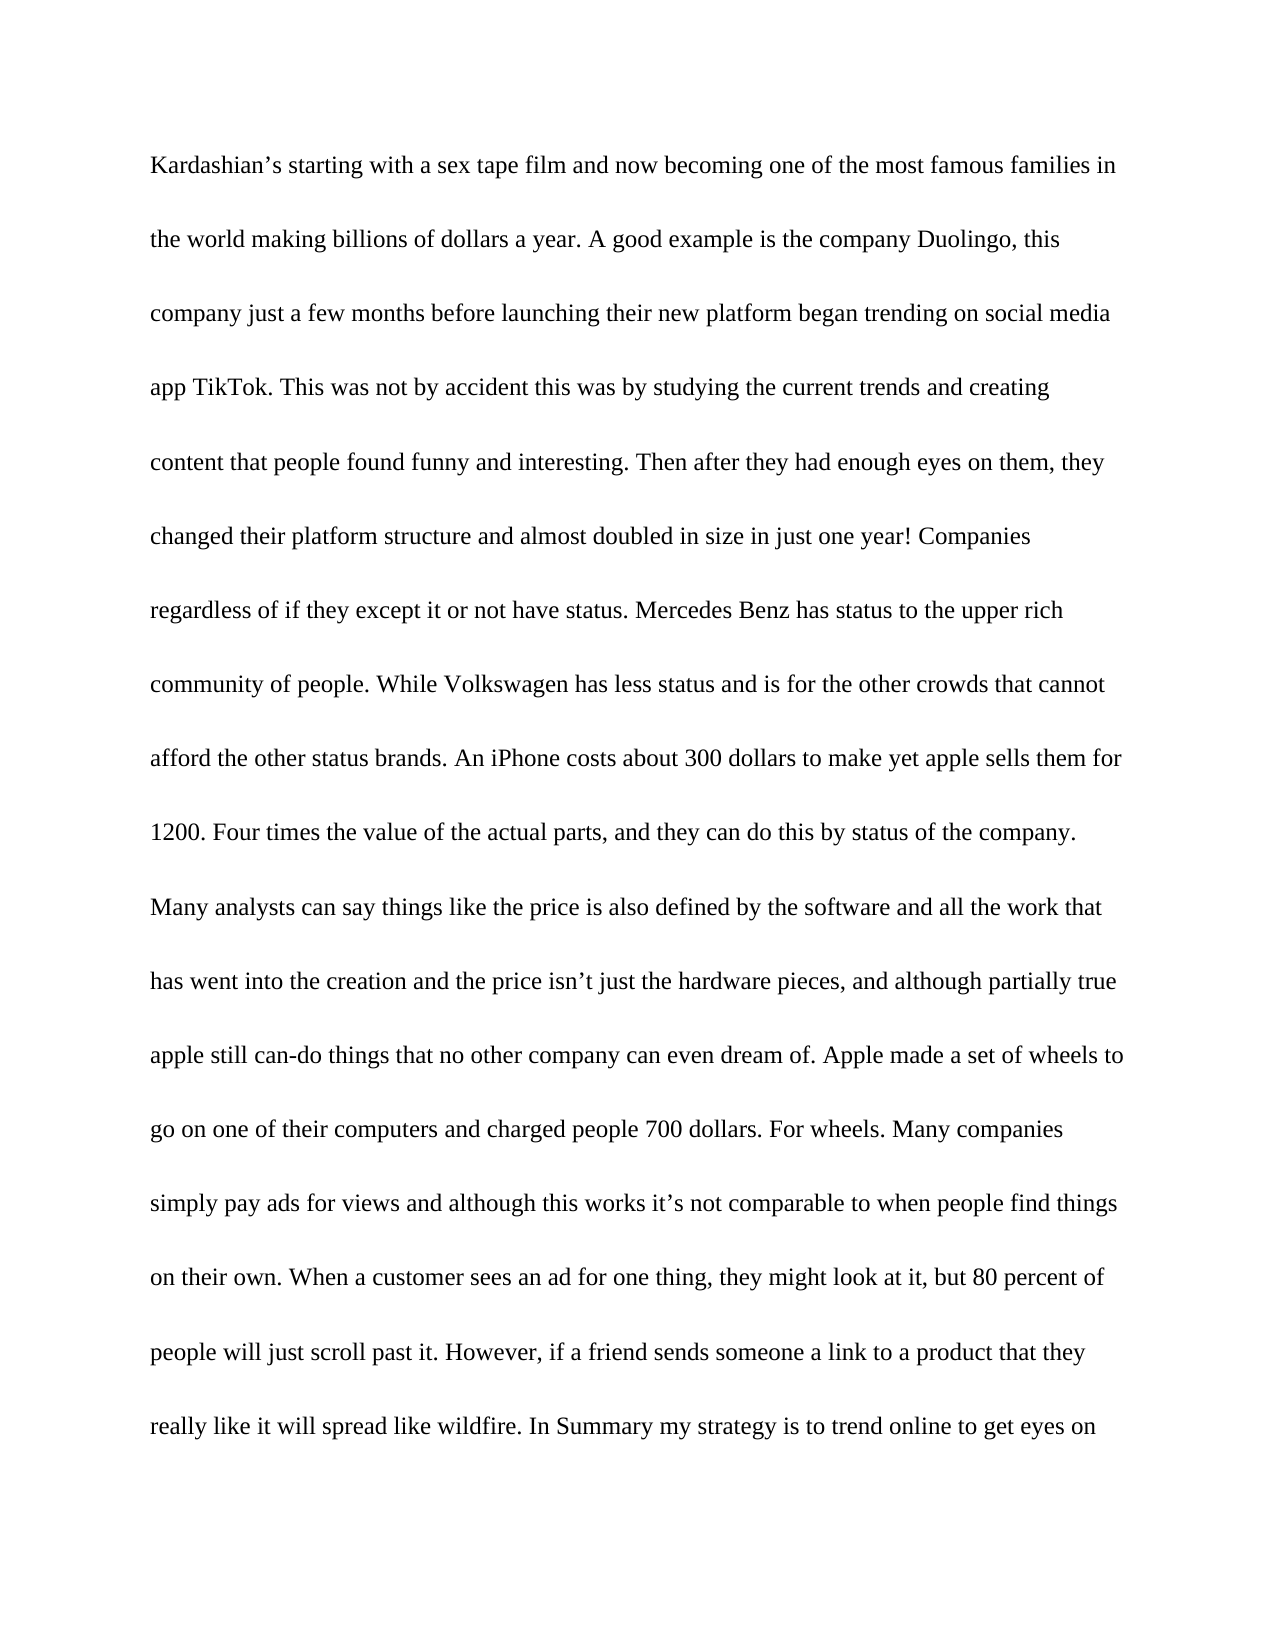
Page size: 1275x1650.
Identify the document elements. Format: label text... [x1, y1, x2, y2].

text simply pay ads for views and although this works it’s not comparable to when people find things [150, 1188, 1125, 1217]
text Kardashian’s starting with a sex tape film and now becoming one of the most famous families in [150, 150, 1125, 179]
text regardless of if they except it or not have status. Mercedes Benz has status to the upper rich [150, 595, 1125, 624]
text the world making billions of dollars a year. A good example is the company Duolingo, this [150, 224, 1125, 253]
text community of people. While Volkswagen has less status and is for the other crowds that cannot [150, 669, 1125, 698]
text go on one of their computers and charged people 700 dollars. For wheels. Many companies [150, 1114, 1125, 1143]
text Many analysts can say things like the price is also defined by the software and all the work that [150, 892, 1125, 920]
text really like it will spread like wildfire. In Summary my strategy is to trend online to get eyes on [150, 1411, 1125, 1439]
text company just a few months before launching their new platform began trending on social media [150, 298, 1125, 327]
text on their own. When a customer sees an ad for one thing, they might look at it, but 80 percent of [150, 1262, 1125, 1291]
text afford the other status brands. An iPhone costs about 300 dollars to make yet apple sells them for [150, 743, 1125, 772]
text people will just scroll past it. However, if a friend sends someone a link to a product that they [150, 1337, 1125, 1365]
text has went into the creation and the price isn’t just the hardware pieces, and although partially true [150, 966, 1125, 994]
text changed their platform structure and almost doubled in size in just one year! Companies [150, 521, 1125, 549]
text 1200. Four times the value of the actual parts, and they can do this by status of the company. [150, 817, 1125, 846]
text app TikTok. This was not by accident this was by studying the current trends and creating [150, 372, 1125, 401]
text content that people found funny and interesting. Then after they had enough eyes on them, they [150, 447, 1125, 475]
text apple still can-do things that no other company can even dream of. Apple made a set of wheels to [150, 1040, 1125, 1069]
